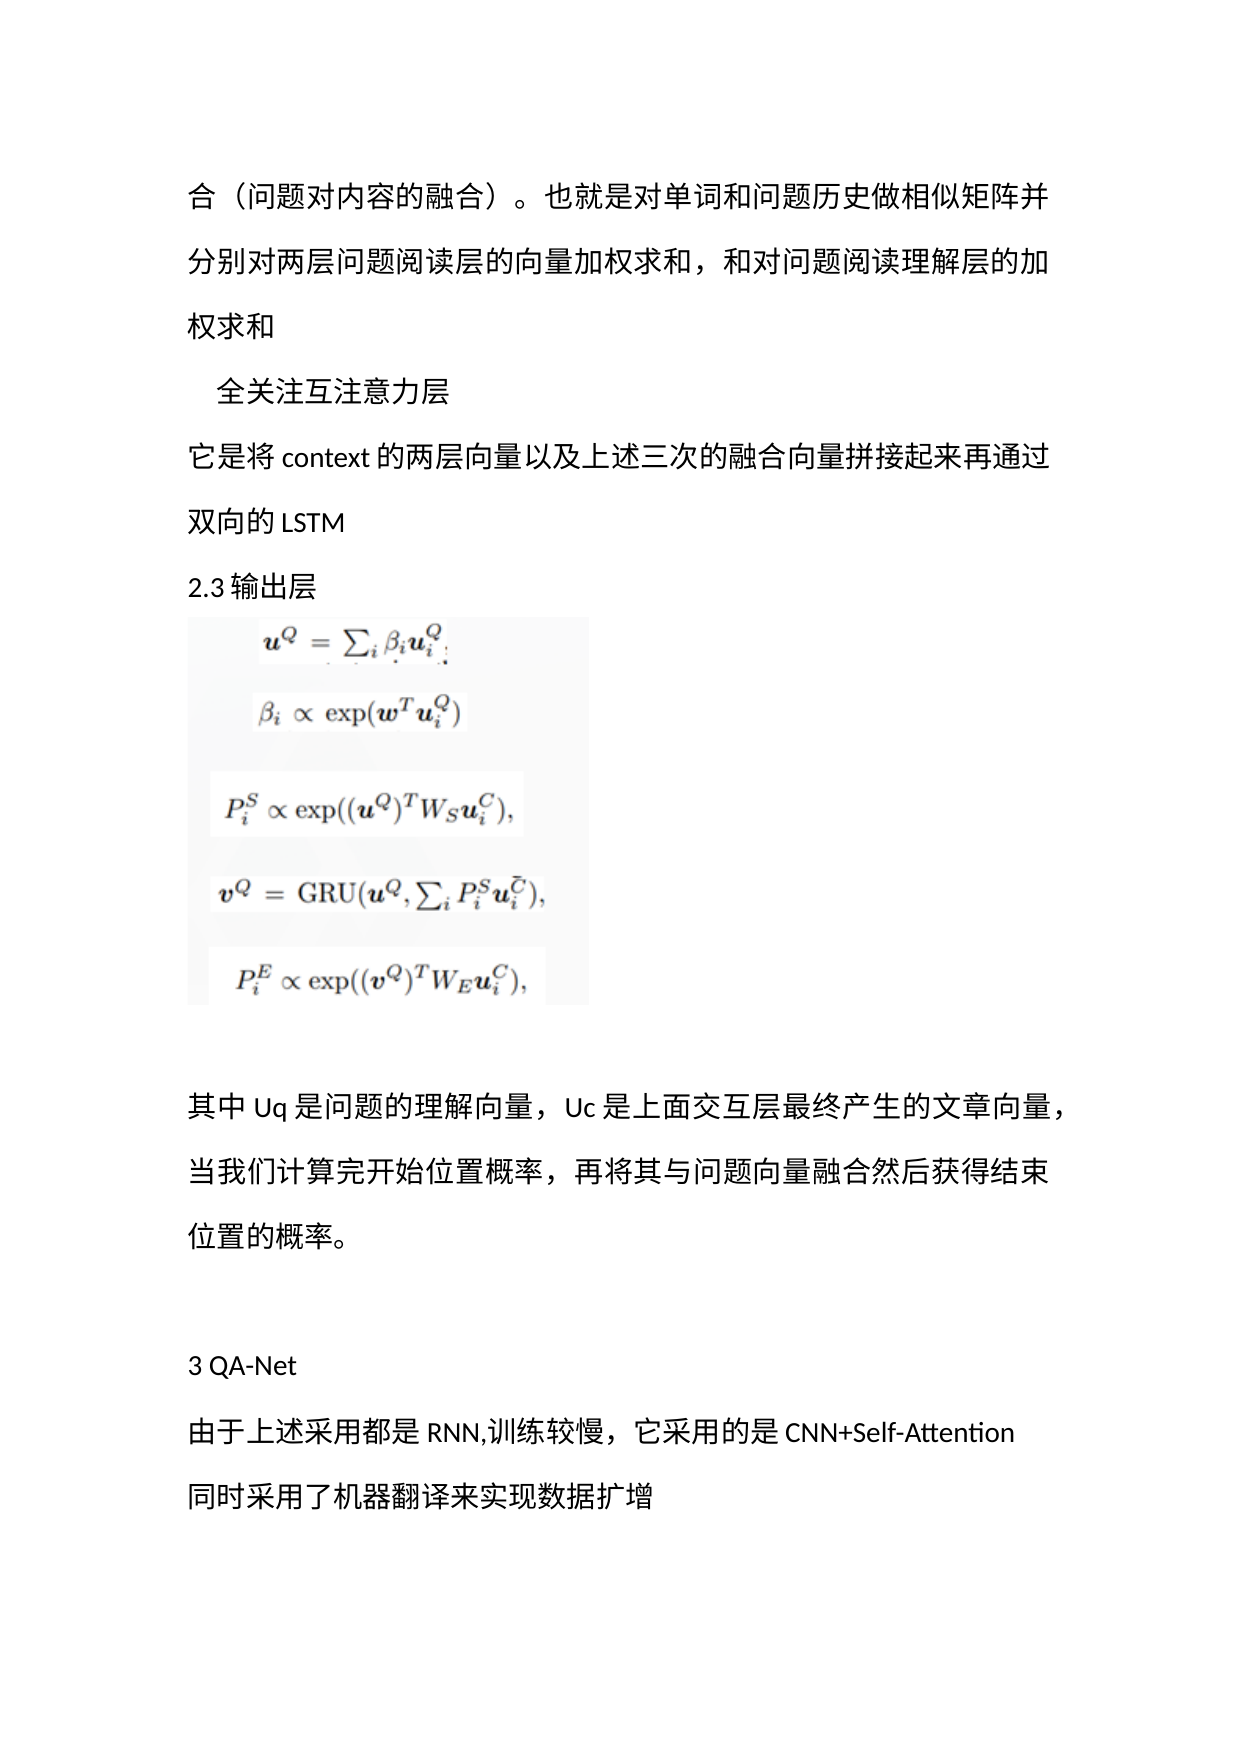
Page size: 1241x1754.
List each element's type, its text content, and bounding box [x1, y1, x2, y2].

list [187, 162, 1053, 357]
picture [187, 617, 589, 1005]
list 它是将context的两层向量以及上述三次的融合向量拼接起来再通过双向的LSTM [187, 422, 1053, 552]
list 由于上述采用都是RNN,训练较慢，它采用的是CNN+Self-Attention [187, 1397, 1053, 1462]
list 全关注互注意力层 [187, 357, 1053, 422]
list 3 QA-Net [187, 1332, 1053, 1397]
list 同时采用了机器翻译来实现数据扩增 [187, 1462, 1053, 1527]
list 2.3输出层 [187, 552, 1053, 617]
list 其中Uq是问题的理解向量，Uc是上面交互层最终产生的文章向量，当我们计算完开始位置概率，再将其与问题向量融合然后获得结束位置的概率。 [187, 1072, 1053, 1267]
